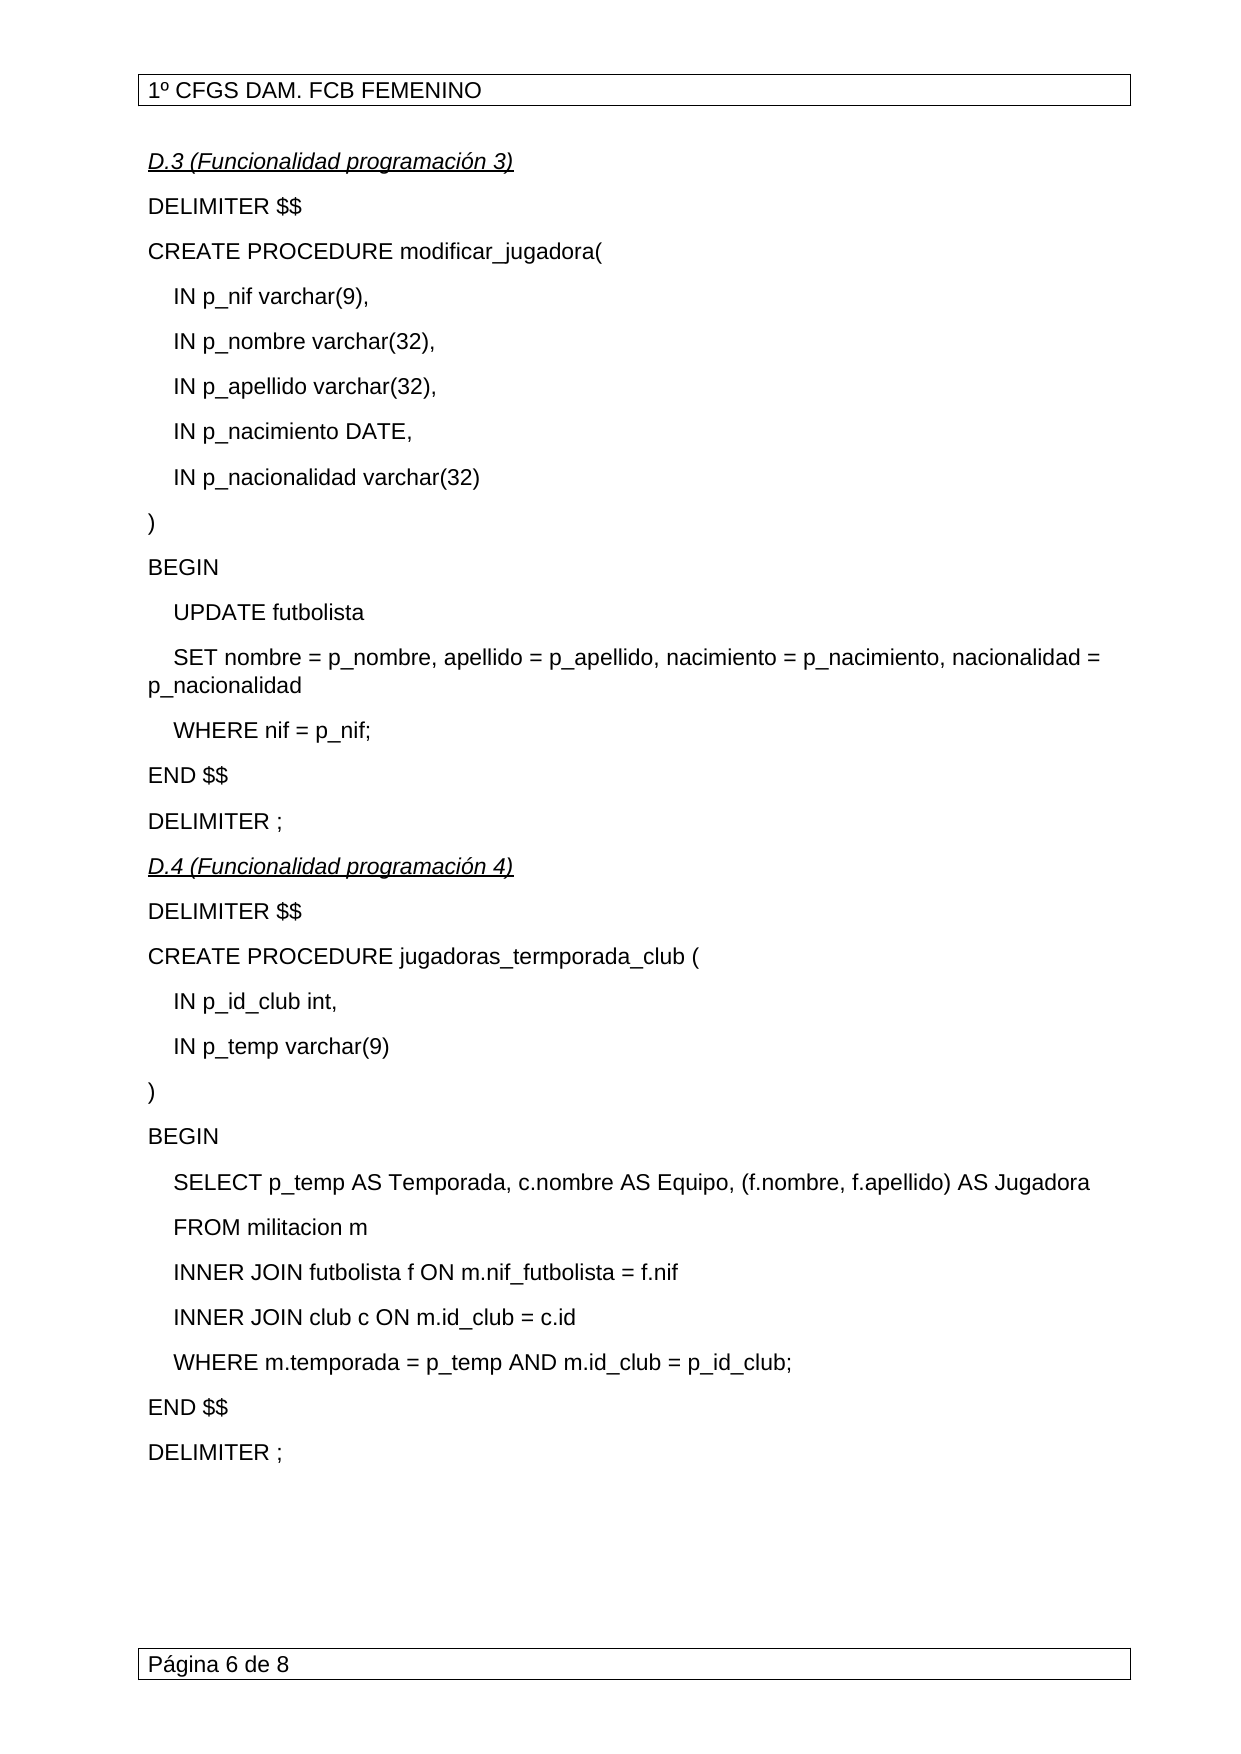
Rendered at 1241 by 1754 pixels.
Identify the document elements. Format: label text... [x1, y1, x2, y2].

text END $$ [148, 762, 1122, 789]
text IN p_temp varchar(9) [148, 1033, 1122, 1059]
text DELIMITER ; [148, 808, 1122, 834]
text DELIMITER $$ [148, 193, 1122, 219]
text CREATE PROCEDURE jugadoras_termporada_club ( [148, 943, 1122, 969]
text D.3 (Funcionalidad programación 3) [148, 148, 1122, 174]
text END $$ [148, 1394, 1122, 1420]
text FROM militacion m [148, 1213, 1122, 1240]
text SELECT p_temp AS Temporada, c.nombre AS Equipo, (f.nombre, f.apellido) AS Jugadora [148, 1168, 1122, 1195]
text IN p_nombre varchar(32), [148, 328, 1122, 354]
text D.4 (Funcionalidad programación 4) [148, 853, 1122, 879]
text ) [148, 1078, 1122, 1104]
text DELIMITER $$ [148, 898, 1122, 924]
text IN p_nacionalidad varchar(32) [148, 463, 1122, 490]
text BEGIN [148, 1123, 1122, 1150]
text IN p_nif varchar(9), [148, 283, 1122, 309]
text IN p_nacimiento DATE, [148, 418, 1122, 445]
text SET nombre = p_nombre, apellido = p_apellido, nacimiento = p_nacimiento, nacionalidad = p_nacionalidad [148, 644, 1122, 699]
text CREATE PROCEDURE modificar_jugadora( [148, 238, 1122, 264]
text WHERE nif = p_nif; [148, 717, 1122, 744]
text IN p_apellido varchar(32), [148, 373, 1122, 399]
text UPDATE futbolista [148, 599, 1122, 625]
text INNER JOIN futbolista f ON m.nif_futbolista = f.nif [148, 1259, 1122, 1285]
text INNER JOIN club c ON m.id_club = c.id [148, 1304, 1122, 1330]
text DELIMITER ; [148, 1439, 1122, 1465]
text BEGIN [148, 554, 1122, 580]
text IN p_id_club int, [148, 988, 1122, 1014]
text WHERE m.temporada = p_temp AND m.id_club = p_id_club; [148, 1349, 1122, 1375]
text ) [148, 508, 1122, 535]
